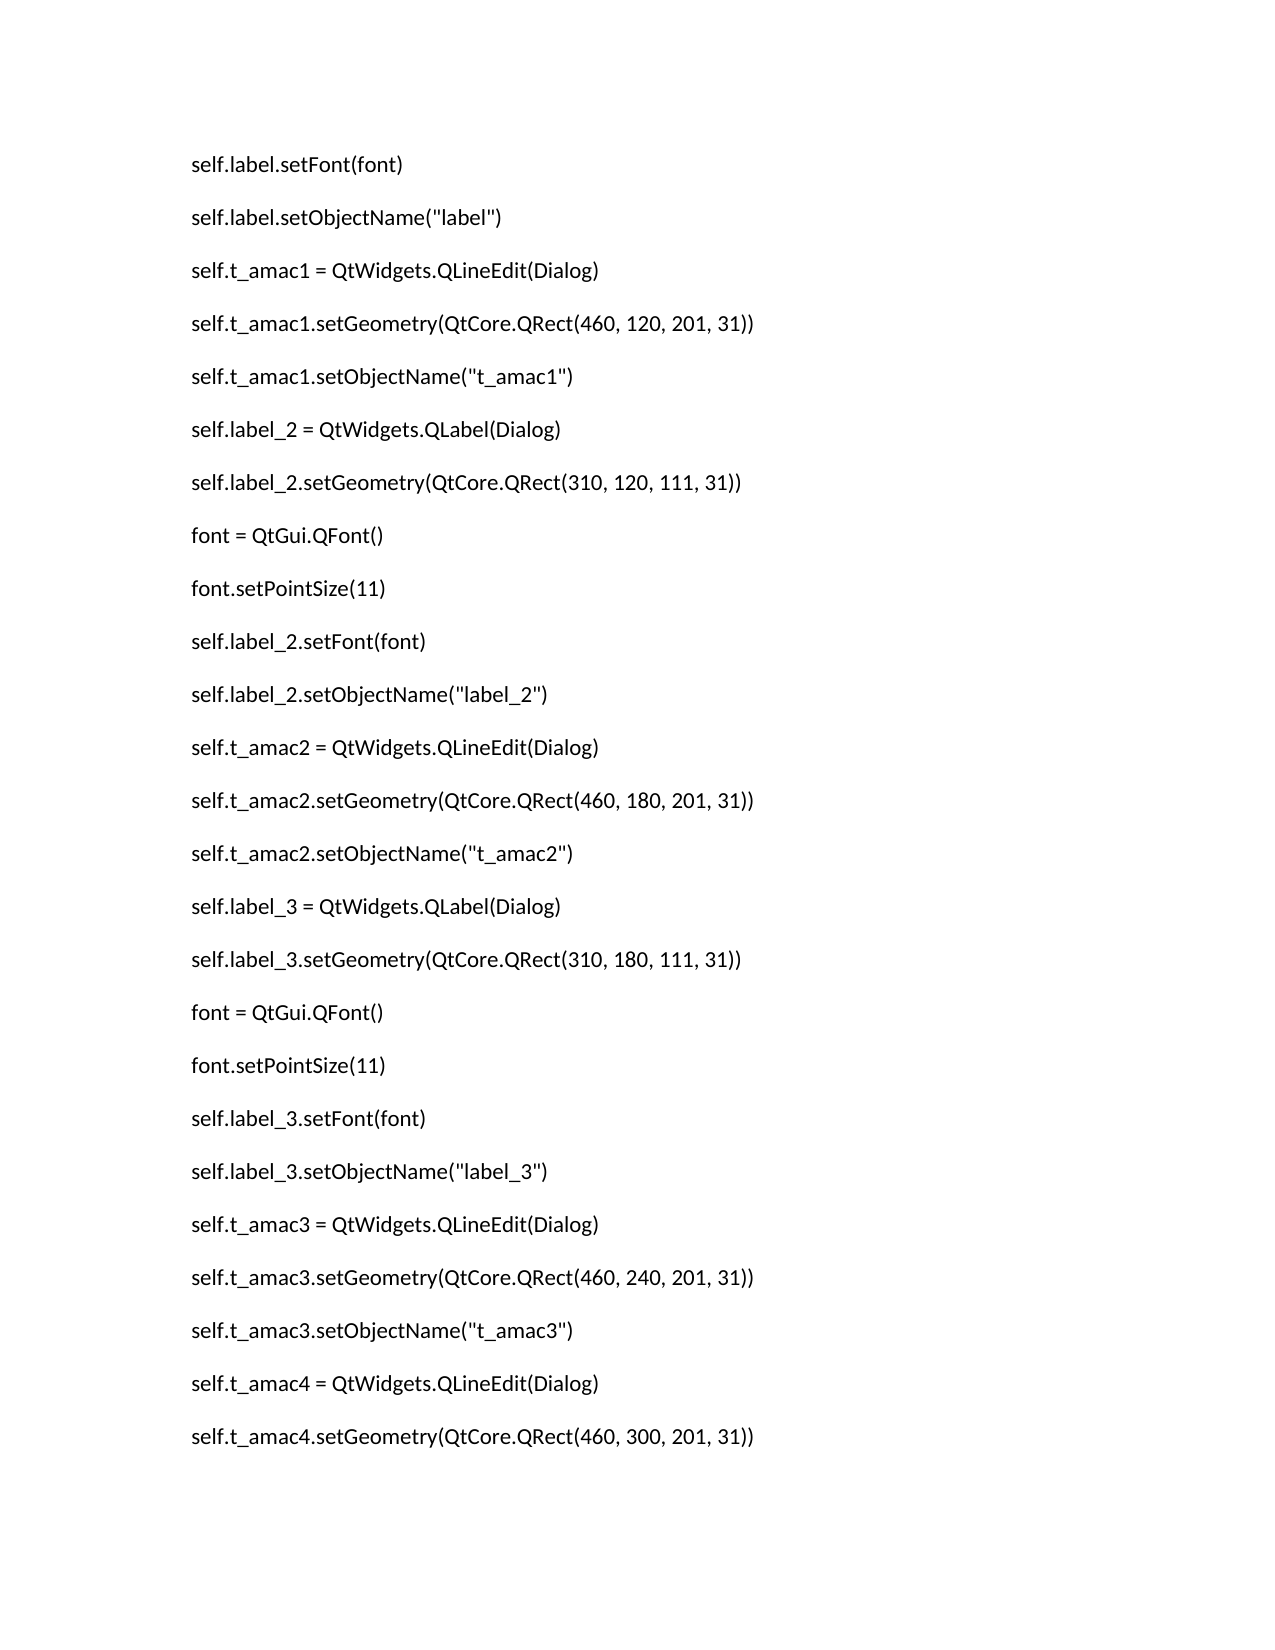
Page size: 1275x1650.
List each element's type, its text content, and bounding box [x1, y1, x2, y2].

text font = QtGui.QFont() [150, 998, 1125, 1026]
text self.label_2.setFont(font) [150, 627, 1125, 655]
text self.label.setObjectName("label") [150, 203, 1125, 231]
text self.t_amac4.setGeometry(QtCore.QRect(460, 300, 201, 31)) [150, 1422, 1125, 1451]
text self.t_amac1.setGeometry(QtCore.QRect(460, 120, 201, 31)) [150, 309, 1125, 337]
text self.label_2 = QtWidgets.QLabel(Dialog) [150, 415, 1125, 443]
text self.label_2.setObjectName("label_2") [150, 680, 1125, 708]
text font = QtGui.QFont() [150, 521, 1125, 549]
text self.t_amac2.setObjectName("t_amac2") [150, 839, 1125, 867]
text self.t_amac1.setObjectName("t_amac1") [150, 362, 1125, 390]
text self.t_amac1 = QtWidgets.QLineEdit(Dialog) [150, 256, 1125, 284]
text self.label_3.setObjectName("label_3") [150, 1157, 1125, 1185]
text font.setPointSize(11) [150, 1051, 1125, 1079]
text self.t_amac2 = QtWidgets.QLineEdit(Dialog) [150, 733, 1125, 761]
text self.label.setFont(font) [150, 150, 1125, 178]
text self.t_amac3.setObjectName("t_amac3") [150, 1316, 1125, 1344]
text font.setPointSize(11) [150, 574, 1125, 602]
text self.t_amac3.setGeometry(QtCore.QRect(460, 240, 201, 31)) [150, 1263, 1125, 1291]
text self.label_3.setGeometry(QtCore.QRect(310, 180, 111, 31)) [150, 945, 1125, 973]
text self.t_amac3 = QtWidgets.QLineEdit(Dialog) [150, 1210, 1125, 1238]
text self.t_amac4 = QtWidgets.QLineEdit(Dialog) [150, 1369, 1125, 1397]
text self.label_2.setGeometry(QtCore.QRect(310, 120, 111, 31)) [150, 468, 1125, 496]
text self.label_3 = QtWidgets.QLabel(Dialog) [150, 892, 1125, 920]
text self.t_amac2.setGeometry(QtCore.QRect(460, 180, 201, 31)) [150, 786, 1125, 814]
text self.label_3.setFont(font) [150, 1104, 1125, 1132]
